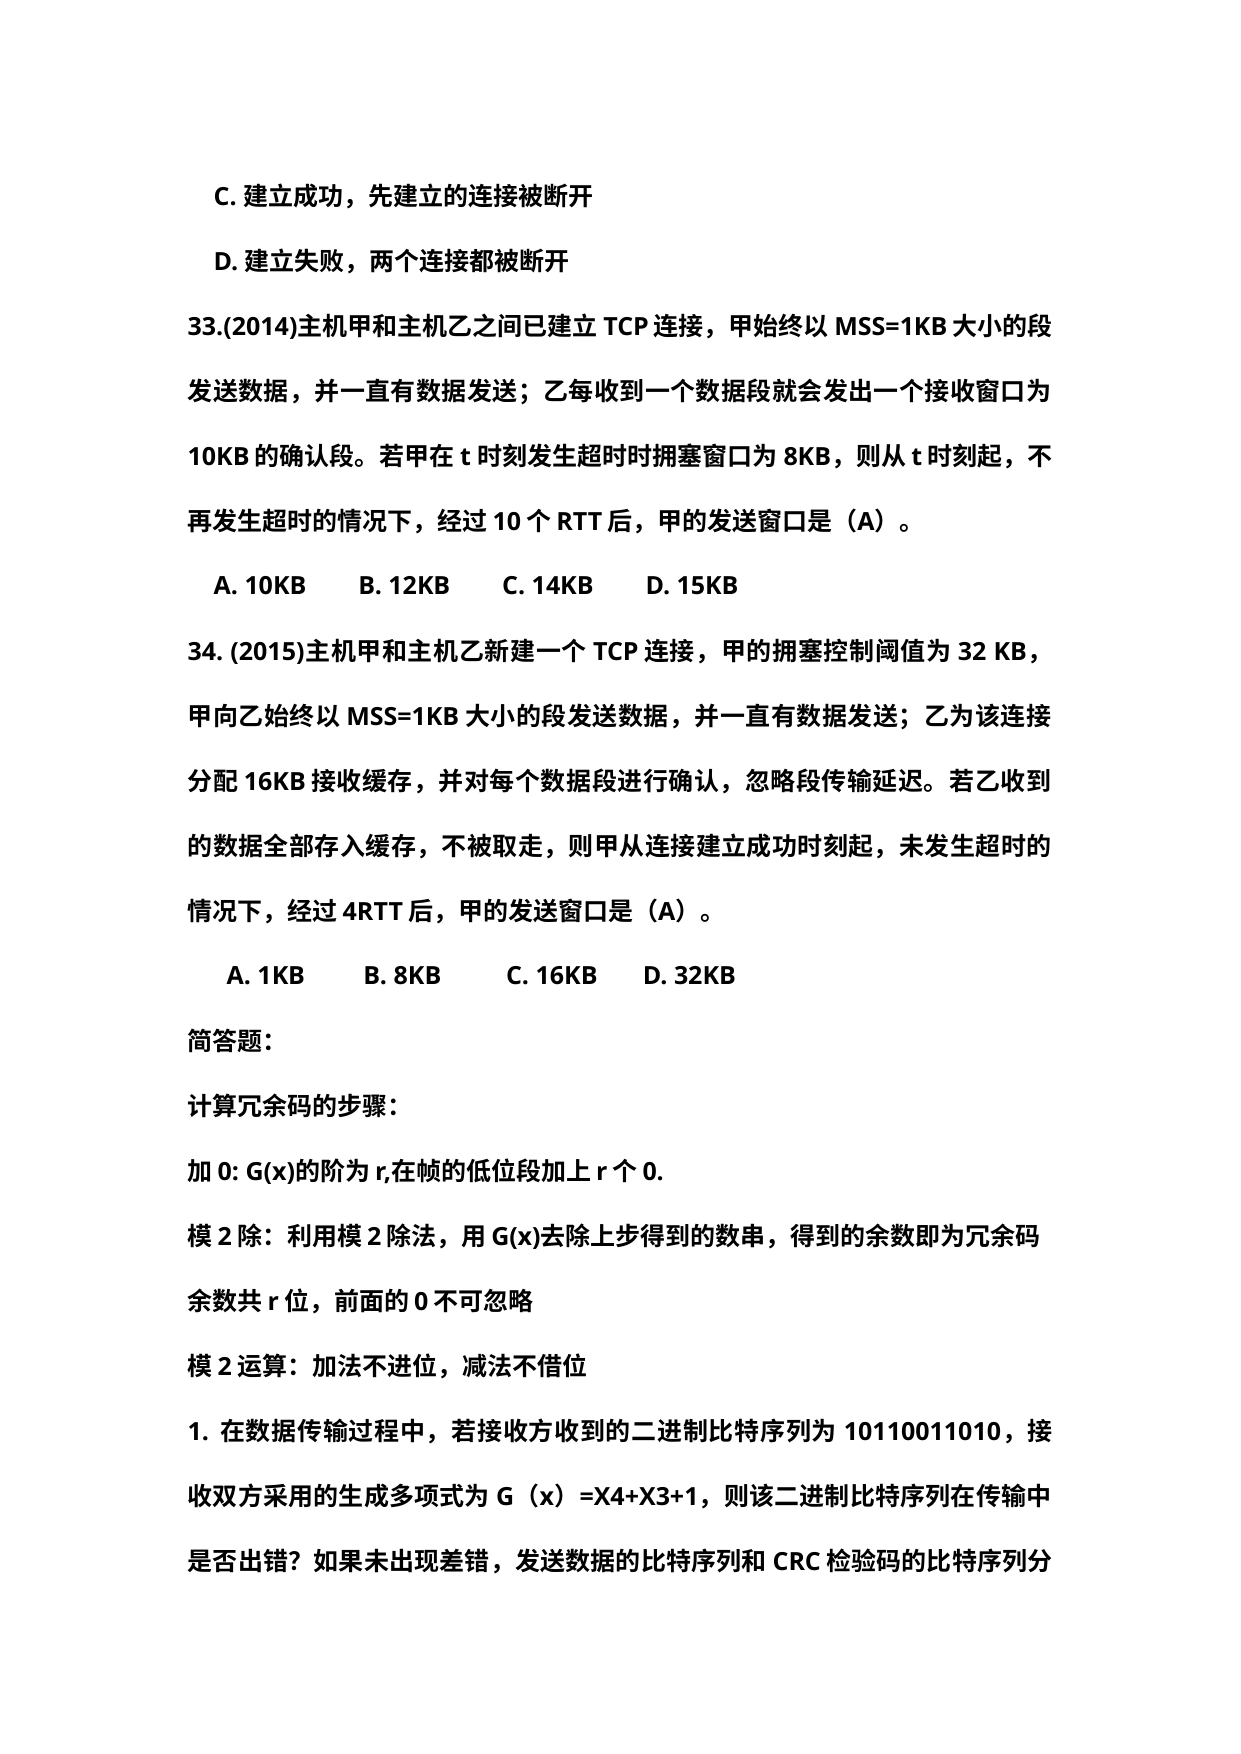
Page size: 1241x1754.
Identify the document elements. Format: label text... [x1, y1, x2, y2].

text A. 10KB B. 12KB C. 14KB D. 15KB [187, 552, 1053, 617]
text 加0: G(x)的阶为r,在帧的低位段加上r个0. [187, 1137, 1053, 1202]
text 余数共r位，前面的0不可忽略 [187, 1267, 1053, 1332]
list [187, 1397, 1053, 1592]
text 33.(2014)主机甲和主机乙之间已建立TCP连接，甲始终以MSS=1KB大小的段发送数据，并一直有数据发送；乙每收到一个数据段就会发出一个接收窗口为10KB的确认段。若甲在t 时刻发生超时时拥塞窗口为8KB，则从t时刻起，不再发生超时的情况下，经过10个RTT后，甲的发送窗口是（A）。 [187, 292, 1053, 552]
text C. 建立成功，先建立的连接被断开 [187, 162, 1053, 227]
text A. 1KB B. 8KB C. 16KB D. 32KB [187, 942, 1053, 1007]
text 34. (2015)主机甲和主机乙新建一个TCP连接，甲的拥塞控制阈值为32 KB，甲向乙始终以MSS=1KB大小的段发送数据，并一直有数据发送；乙为该连接分配16KB接收缓存，并对每个数据段进行确认，忽略段传输延迟。若乙收到的数据全部存入缓存，不被取走，则甲从连接建立成功时刻起，未发生超时的情况下，经过4RTT后，甲的发送窗口是（A）。 [187, 617, 1053, 942]
text 模2运算：加法不进位，减法不借位 [187, 1332, 1053, 1397]
text D. 建立失败，两个连接都被断开 [187, 227, 1053, 292]
text 简答题： [187, 1007, 1053, 1072]
text 计算冗余码的步骤： [187, 1072, 1053, 1137]
text 模2除：利用模2除法，用G(x)去除上步得到的数串，得到的余数即为冗余码 [187, 1202, 1053, 1267]
